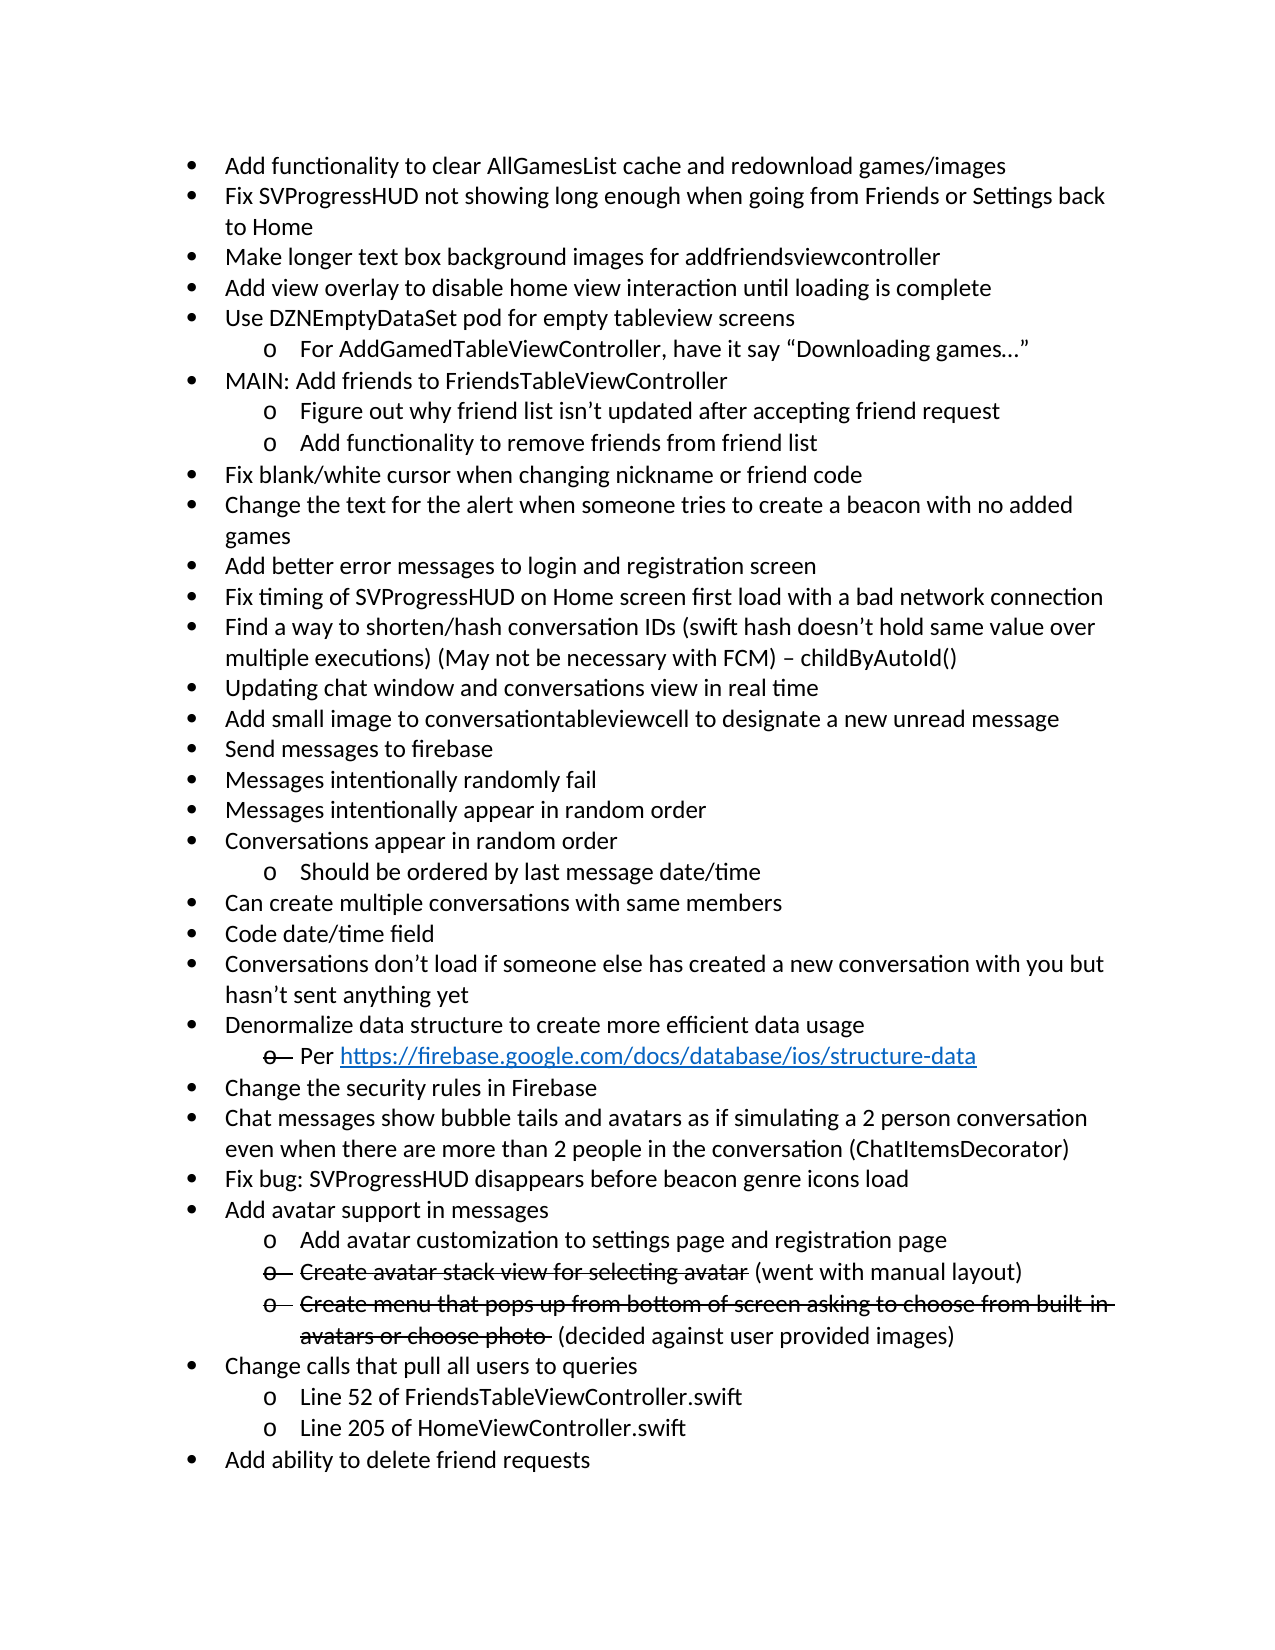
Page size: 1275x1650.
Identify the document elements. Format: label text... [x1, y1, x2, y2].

list Use DZNEmptyDataSet pod for empty tableview screens [187, 303, 1125, 333]
list Add ability to delete friend requests [187, 1444, 1125, 1475]
list Figure out why friend list isn’t updated after accepting friend request [262, 395, 1125, 427]
list Fix blank/white cursor when changing nickname or friend code [187, 459, 1125, 489]
list Change the security rules in Firebase [187, 1072, 1125, 1102]
list Line 205 of HomeViewController.swift [262, 1413, 1125, 1444]
list Messages intentionally appear in random order [187, 795, 1125, 825]
list Create menu that pops up from bottom of screen asking to choose from built-in avatars or choose photo (decided against user provided images) [262, 1288, 1125, 1350]
list Conversations don’t load if someone else has created a new conversation with you but hasn’t sent anything yet [187, 948, 1125, 1009]
list Messages intentionally randomly fail [187, 764, 1125, 795]
list Fix timing of SVProgressHUD on Home screen first load with a bad network connection [187, 581, 1125, 612]
list Line 52 of FriendsTableViewController.swift [262, 1381, 1125, 1413]
list Change calls that pull all users to queries [187, 1350, 1125, 1381]
list Updating chat window and conversations view in real time [187, 673, 1125, 703]
list Fix bug: SVProgressHUD disappears before beacon genre icons load [187, 1163, 1125, 1194]
list Create avatar stack view for selecting avatar (went with manual layout) [262, 1256, 1125, 1288]
list Change the text for the alert when someone tries to create a beacon with no added games [187, 489, 1125, 551]
list Find a way to shorten/hash conversation IDs (swift hash doesn’t hold same value over multiple executions) (May not be necessary with FCM) – childByAutoId() [187, 612, 1125, 673]
list For AddGamedTableViewController, have it say “Downloading games…” [262, 333, 1125, 365]
list Per https://firebase.google.com/docs/database/ios/structure-data [262, 1040, 1125, 1072]
list Should be ordered by last message date/time [262, 856, 1125, 887]
list Send messages to firebase [187, 734, 1125, 764]
list Add functionality to remove friends from friend list [262, 427, 1125, 459]
list Add better error messages to login and registration screen [187, 551, 1125, 581]
list Denormalize data structure to create more efficient data usage [187, 1009, 1125, 1040]
list Add small image to conversationtableviewcell to designate a new unread message [187, 703, 1125, 734]
list Add avatar support in messages [187, 1194, 1125, 1224]
list Chat messages show bubble tails and avatars as if simulating a 2 person conversation even when there are more than 2 people in the conversation (ChatItemsDecorator) [187, 1102, 1125, 1163]
list Add functionality to clear AllGamesList cache and redownload games/images [187, 150, 1125, 181]
list Can create multiple conversations with same members [187, 887, 1125, 918]
list Add view overlay to disable home view interaction until loading is complete [187, 272, 1125, 303]
list Conversations appear in random order [187, 825, 1125, 856]
list Code date/time field [187, 918, 1125, 948]
list MAIN: Add friends to FriendsTableViewController [187, 365, 1125, 395]
list Make longer text box background images for addfriendsviewcontroller [187, 242, 1125, 272]
list Fix SVProgressHUD not showing long enough when going from Friends or Settings back to Home [187, 181, 1125, 242]
list Add avatar customization to settings page and registration page [262, 1224, 1125, 1256]
